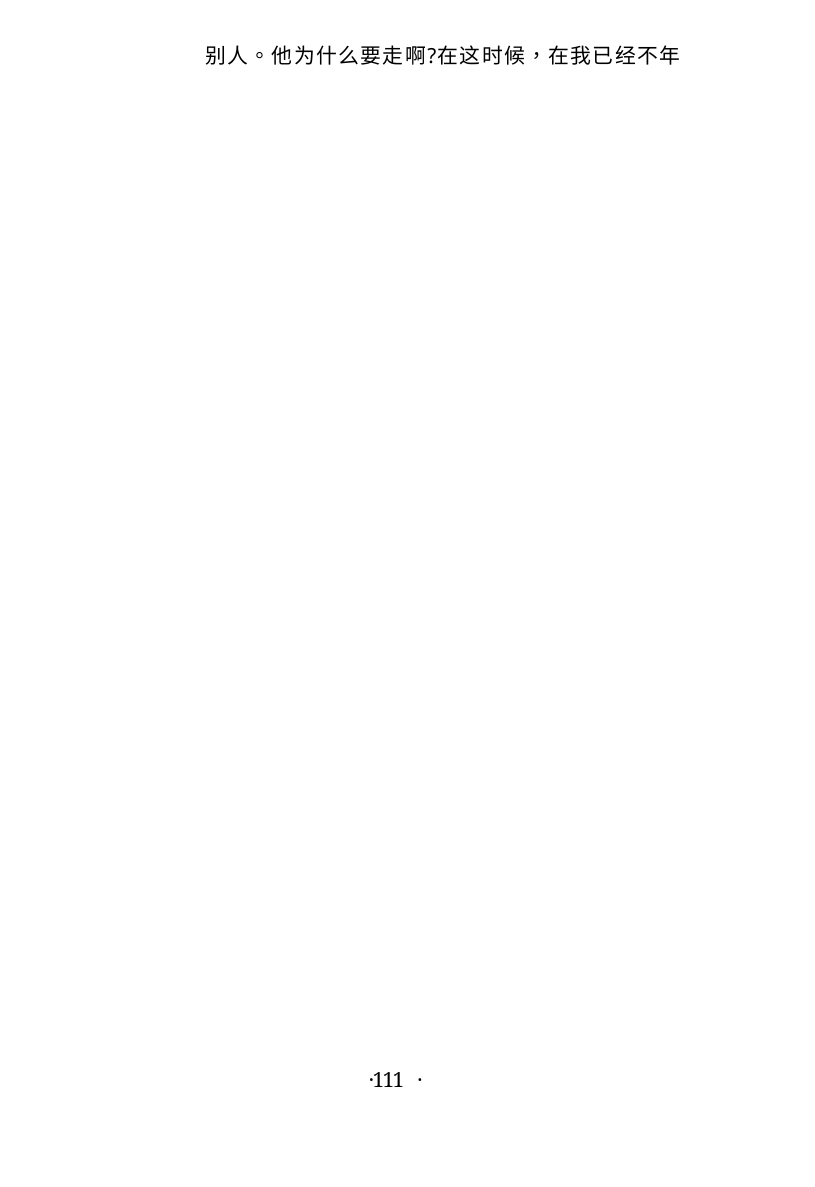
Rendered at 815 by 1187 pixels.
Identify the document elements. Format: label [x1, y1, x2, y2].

text [117, 42, 685, 70]
